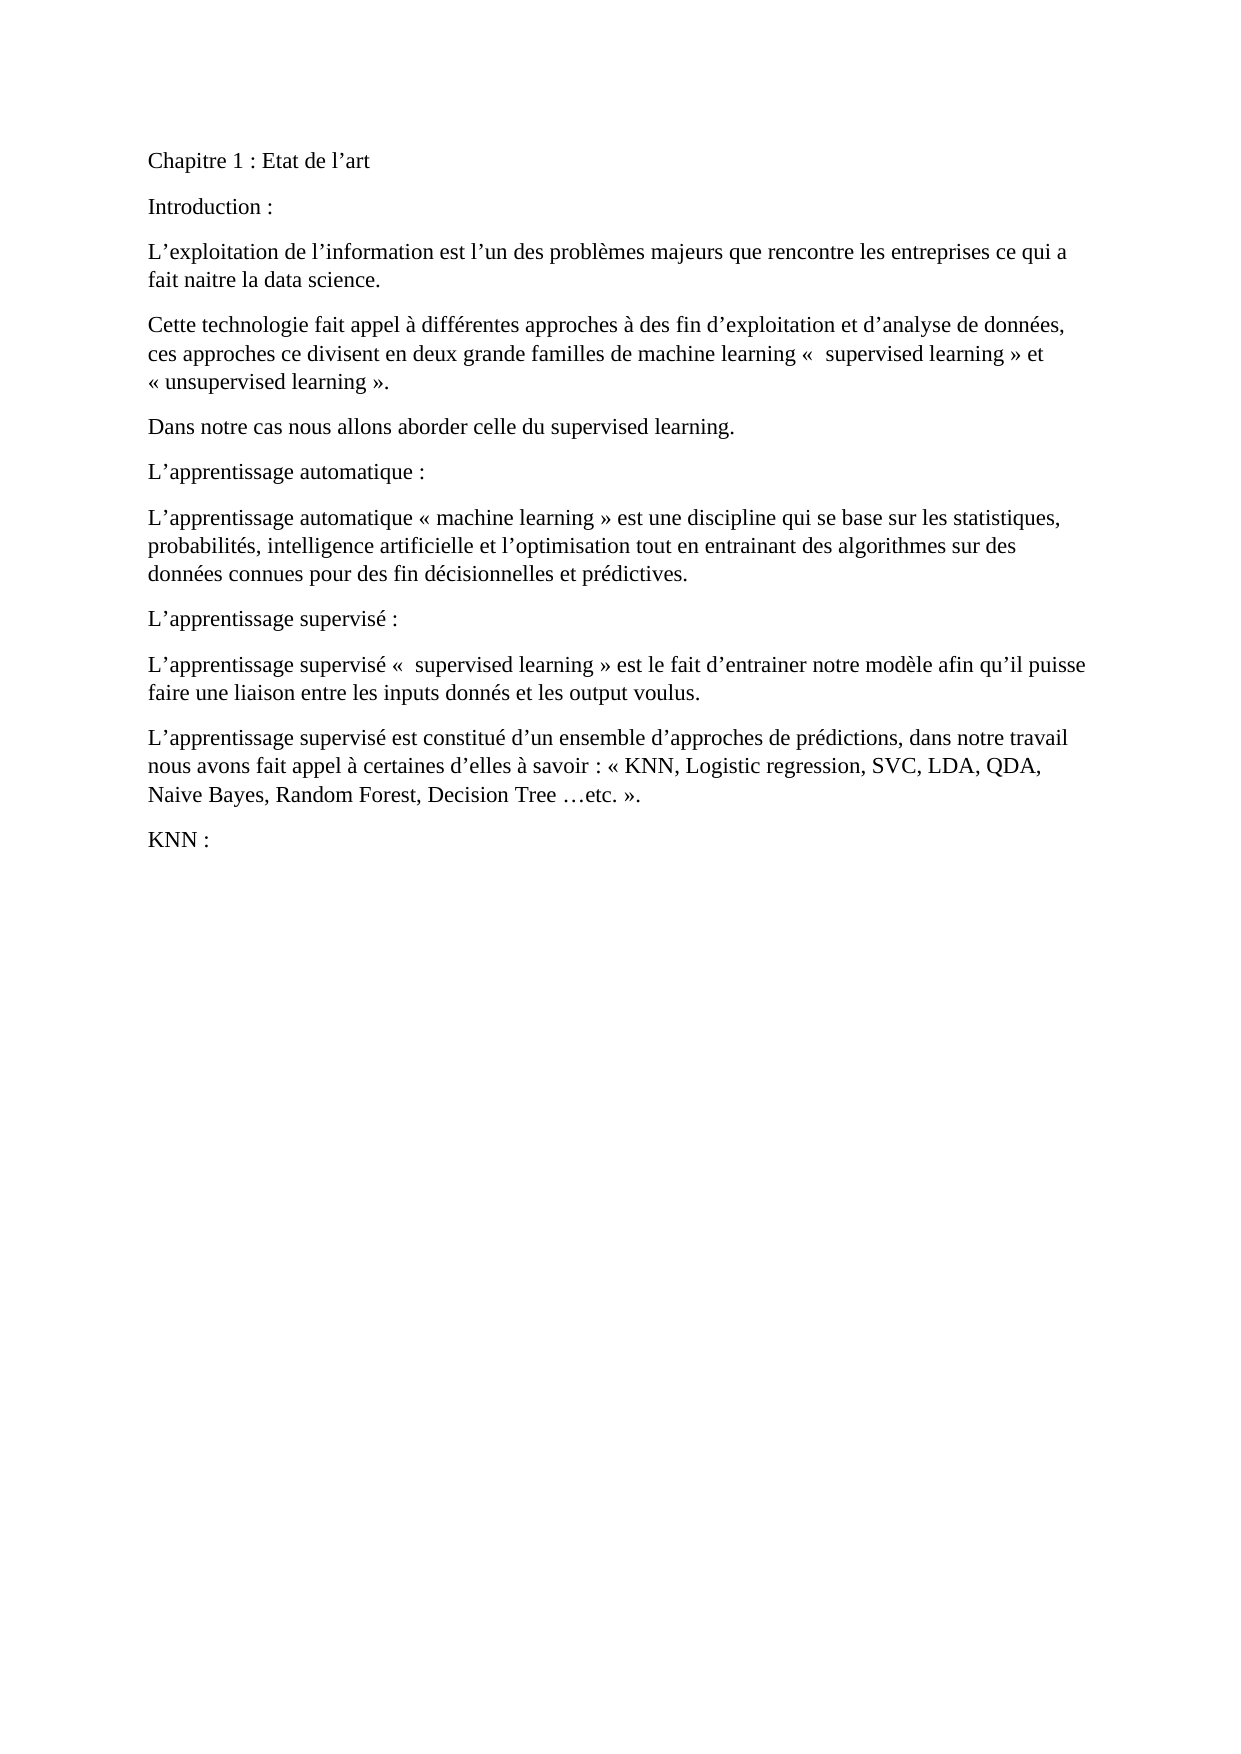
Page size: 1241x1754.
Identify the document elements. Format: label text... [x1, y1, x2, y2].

text L’apprentissage automatique « machine learning » est une discipline qui se base sur les statistiques, probabilités, intelligence artificielle et l’optimisation tout en entrainant des algorithmes sur des données connues pour des fin décisionnelles et prédictives. [148, 503, 1093, 587]
text L’apprentissage supervisé « supervised learning » est le fait d’entrainer notre modèle afin qu’il puisse faire une liaison entre les inputs donnés et les output voulus. [148, 651, 1093, 705]
text L’exploitation de l’information est l’un des problèmes majeurs que rencontre les entreprises ce qui a fait naitre la data science. [148, 238, 1093, 293]
text L’apprentissage supervisé est constitué d’un ensemble d’approches de prédictions, dans notre travail nous avons fait appel à certaines d’elles à savoir : « KNN, Logistic regression, SVC, LDA, QDA, Naive Bayes, Random Forest, Decision Tree …etc. ». [148, 724, 1093, 807]
text L’apprentissage automatique : [148, 458, 1093, 485]
text Introduction : [148, 193, 1093, 219]
text L’apprentissage supervisé : [148, 606, 1093, 632]
text Dans notre cas nous allons aborder celle du supervised learning. [148, 413, 1093, 440]
text Chapitre 1 : Etat de l’art [148, 148, 1093, 174]
text KNN : [148, 826, 1093, 852]
text Cette technologie fait appel à différentes approches à des fin d’exploitation et d’analyse de données, ces approches ce divisent en deux grande familles de machine learning « supervised learning » et « unsupervised learning ». [148, 311, 1093, 394]
